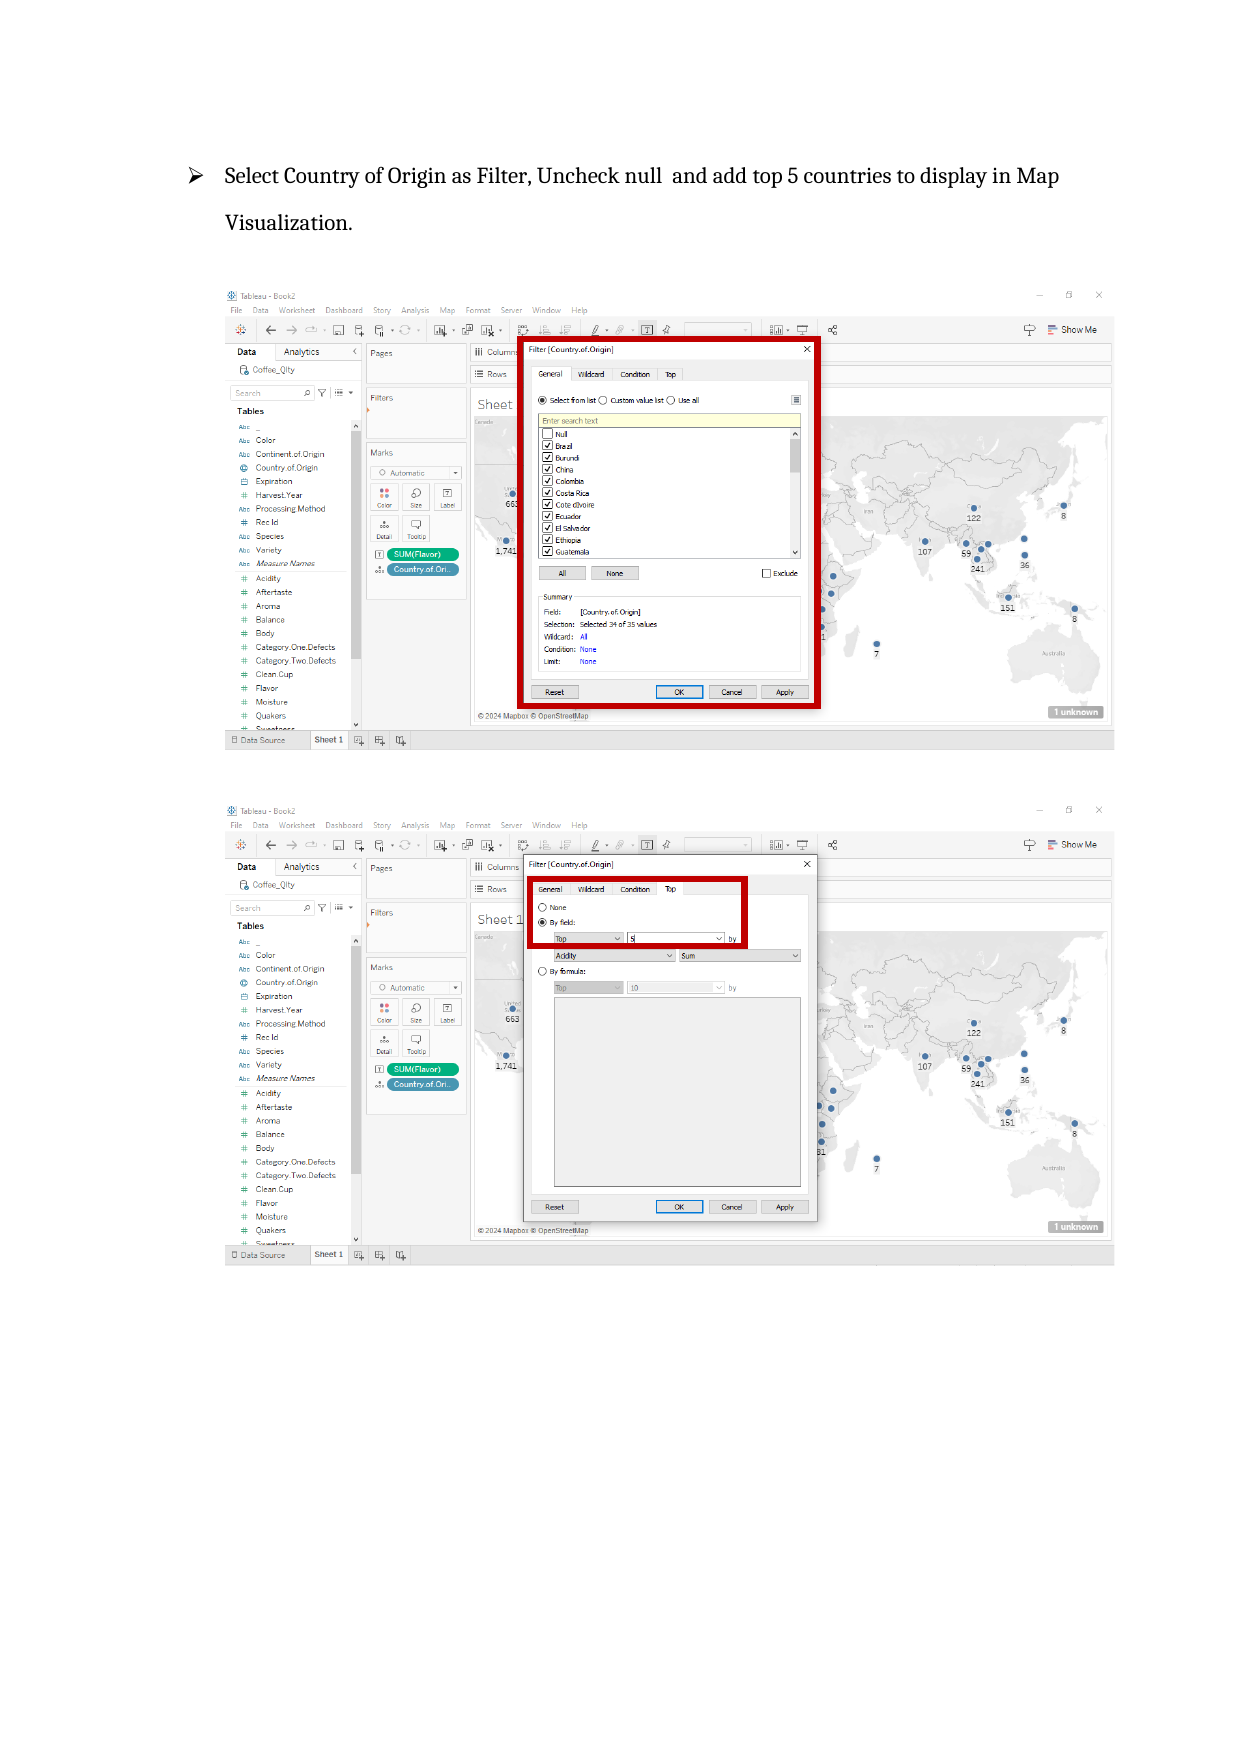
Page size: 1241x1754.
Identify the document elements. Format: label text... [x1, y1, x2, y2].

list Select Country of Origin as Filter, Uncheck null and add top 5 countries to display in Map Visualization. [187, 150, 1090, 236]
picture [225, 803, 1115, 1266]
picture [225, 289, 1115, 750]
